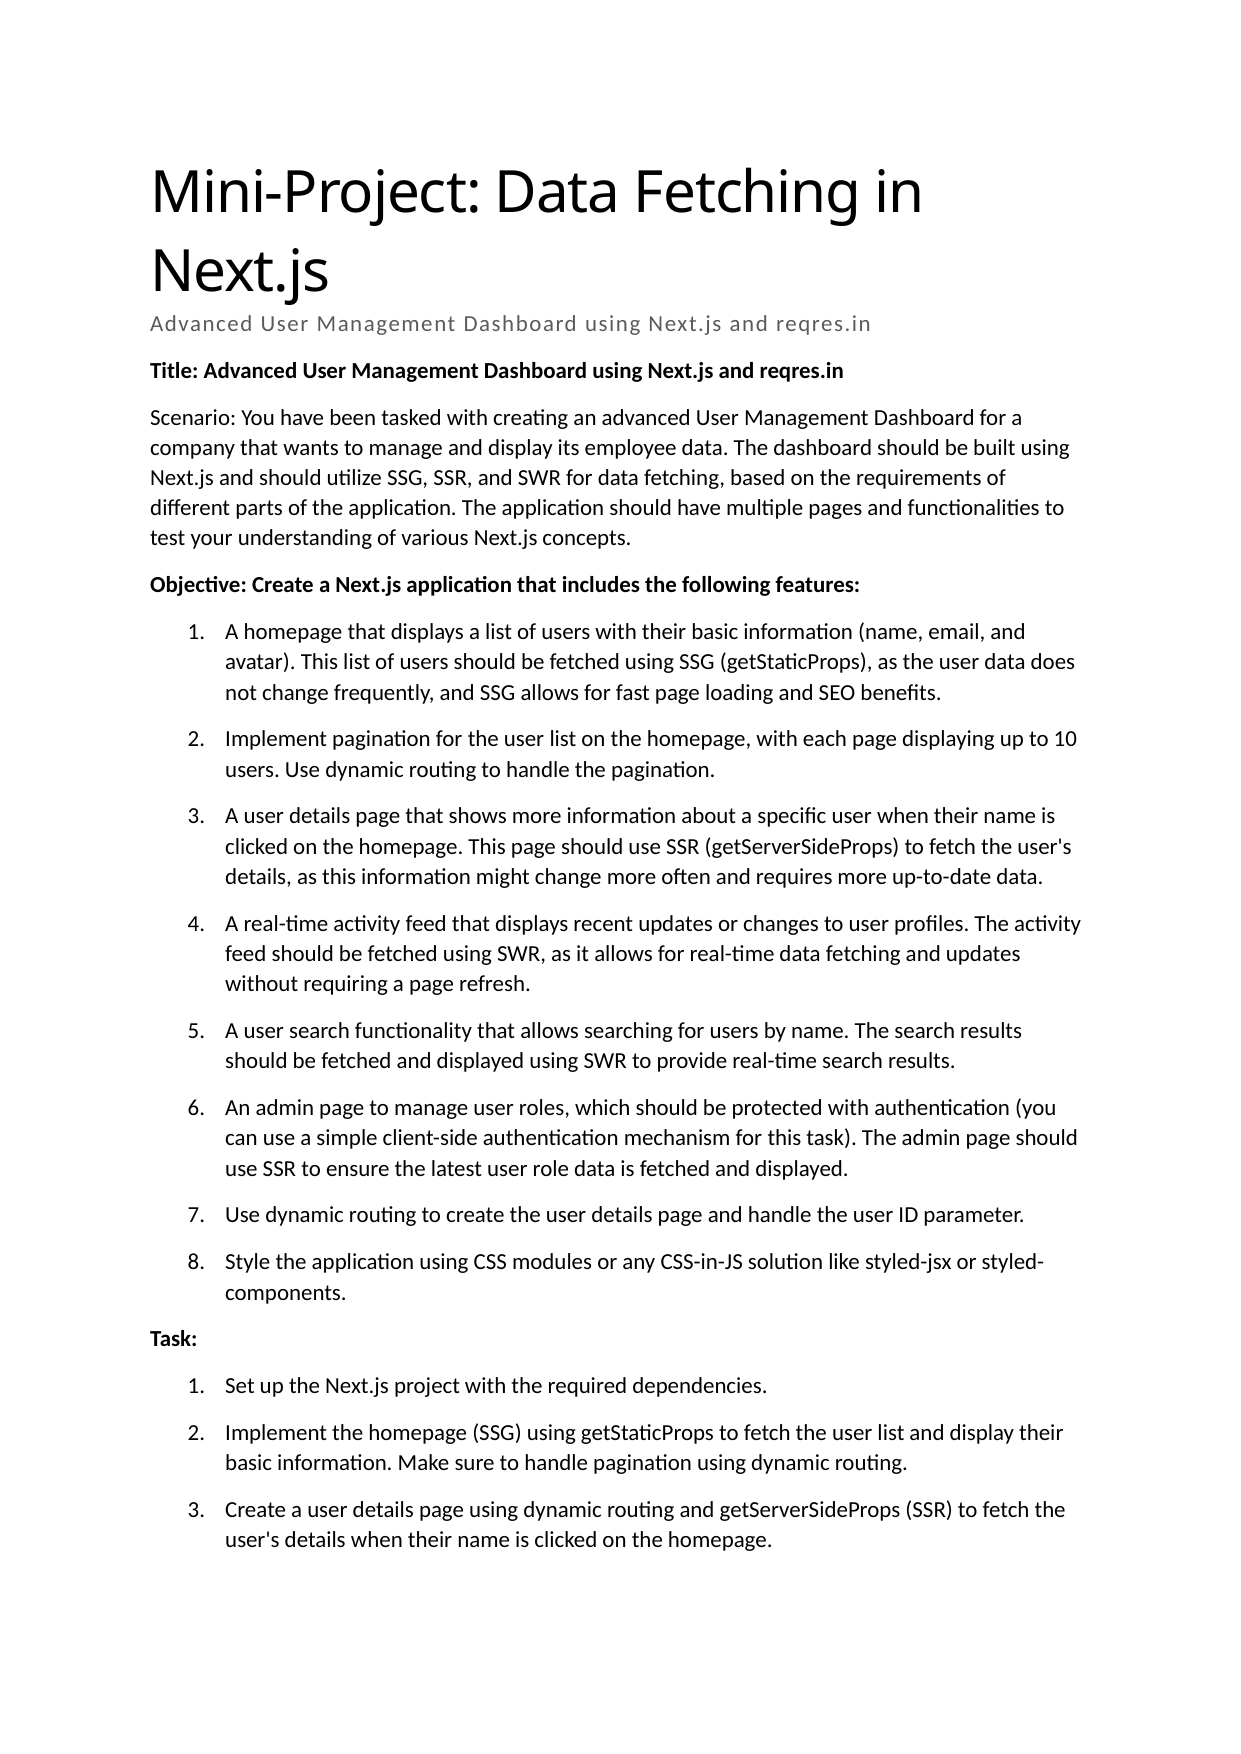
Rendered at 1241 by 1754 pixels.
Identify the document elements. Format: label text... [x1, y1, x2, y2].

title Mini-Project: Data Fetching in Next.js [150, 150, 1090, 309]
subtitle Advanced User Management Dashboard using Next.js and reqres.in [150, 309, 1090, 337]
list Implement pagination for the user list on the homepage, with each page displaying up to 10 users. Use dynamic routing to handle the pagination. [187, 724, 1090, 783]
text Task: [150, 1324, 1090, 1353]
list A real-time activity feed that displays recent updates or changes to user profiles. The activity feed should be fetched using SWR, as it allows for real-time data fetching and updates without requiring a page refresh. [187, 909, 1090, 997]
list A user search functionality that allows searching for users by name. The search results should be fetched and displayed using SWR to provide real-time search results. [187, 1016, 1090, 1074]
list Create a user details page using dynamic routing and getServerSideProps (SSR) to fetch the user's details when their name is clicked on the homepage. [187, 1495, 1090, 1554]
list An admin page to manage user roles, which should be protected with authentication (you can use a simple client-side authentication mechanism for this task). The admin page should use SSR to ensure the latest user role data is fetched and displayed. [187, 1093, 1090, 1182]
text Scenario: You have been tasked with creating an advanced User Management Dashboard for a company that wants to manage and display its employee data. The dashboard should be built using Next.js and should utilize SSG, SSR, and SWR for data fetching, based on the requirements of different parts of the application. The application should have multiple pages and functionalities to test your understanding of various Next.js concepts. [150, 403, 1090, 552]
list Use dynamic routing to create the user details page and handle the user ID parameter. [187, 1201, 1090, 1229]
list Set up the Next.js project with the required dependencies. [187, 1371, 1090, 1399]
text Title: Advanced User Management Dashboard using Next.js and reqres.in [150, 356, 1090, 384]
list Implement the homepage (SSG) using getStaticProps to fetch the user list and display their basic information. Make sure to handle pagination using dynamic routing. [187, 1418, 1090, 1477]
list A user details page that shows more information about a specific user when their name is clicked on the homepage. This page should use SSR (getServerSideProps) to fetch the user's details, as this information might change more often and requires more up-to-date data. [187, 802, 1090, 890]
list Style the application using CSS modules or any CSS-in-JS solution like styled-jsx or styled-components. [187, 1247, 1090, 1306]
list A homepage that displays a list of users with their basic information (name, email, and avatar). This list of users should be fetched using SSG (getStaticProps), as the user data does not change frequently, and SSG allows for fast page loading and SEO benefits. [187, 617, 1090, 706]
text Objective: Create a Next.js application that includes the following features: [150, 570, 1090, 598]
